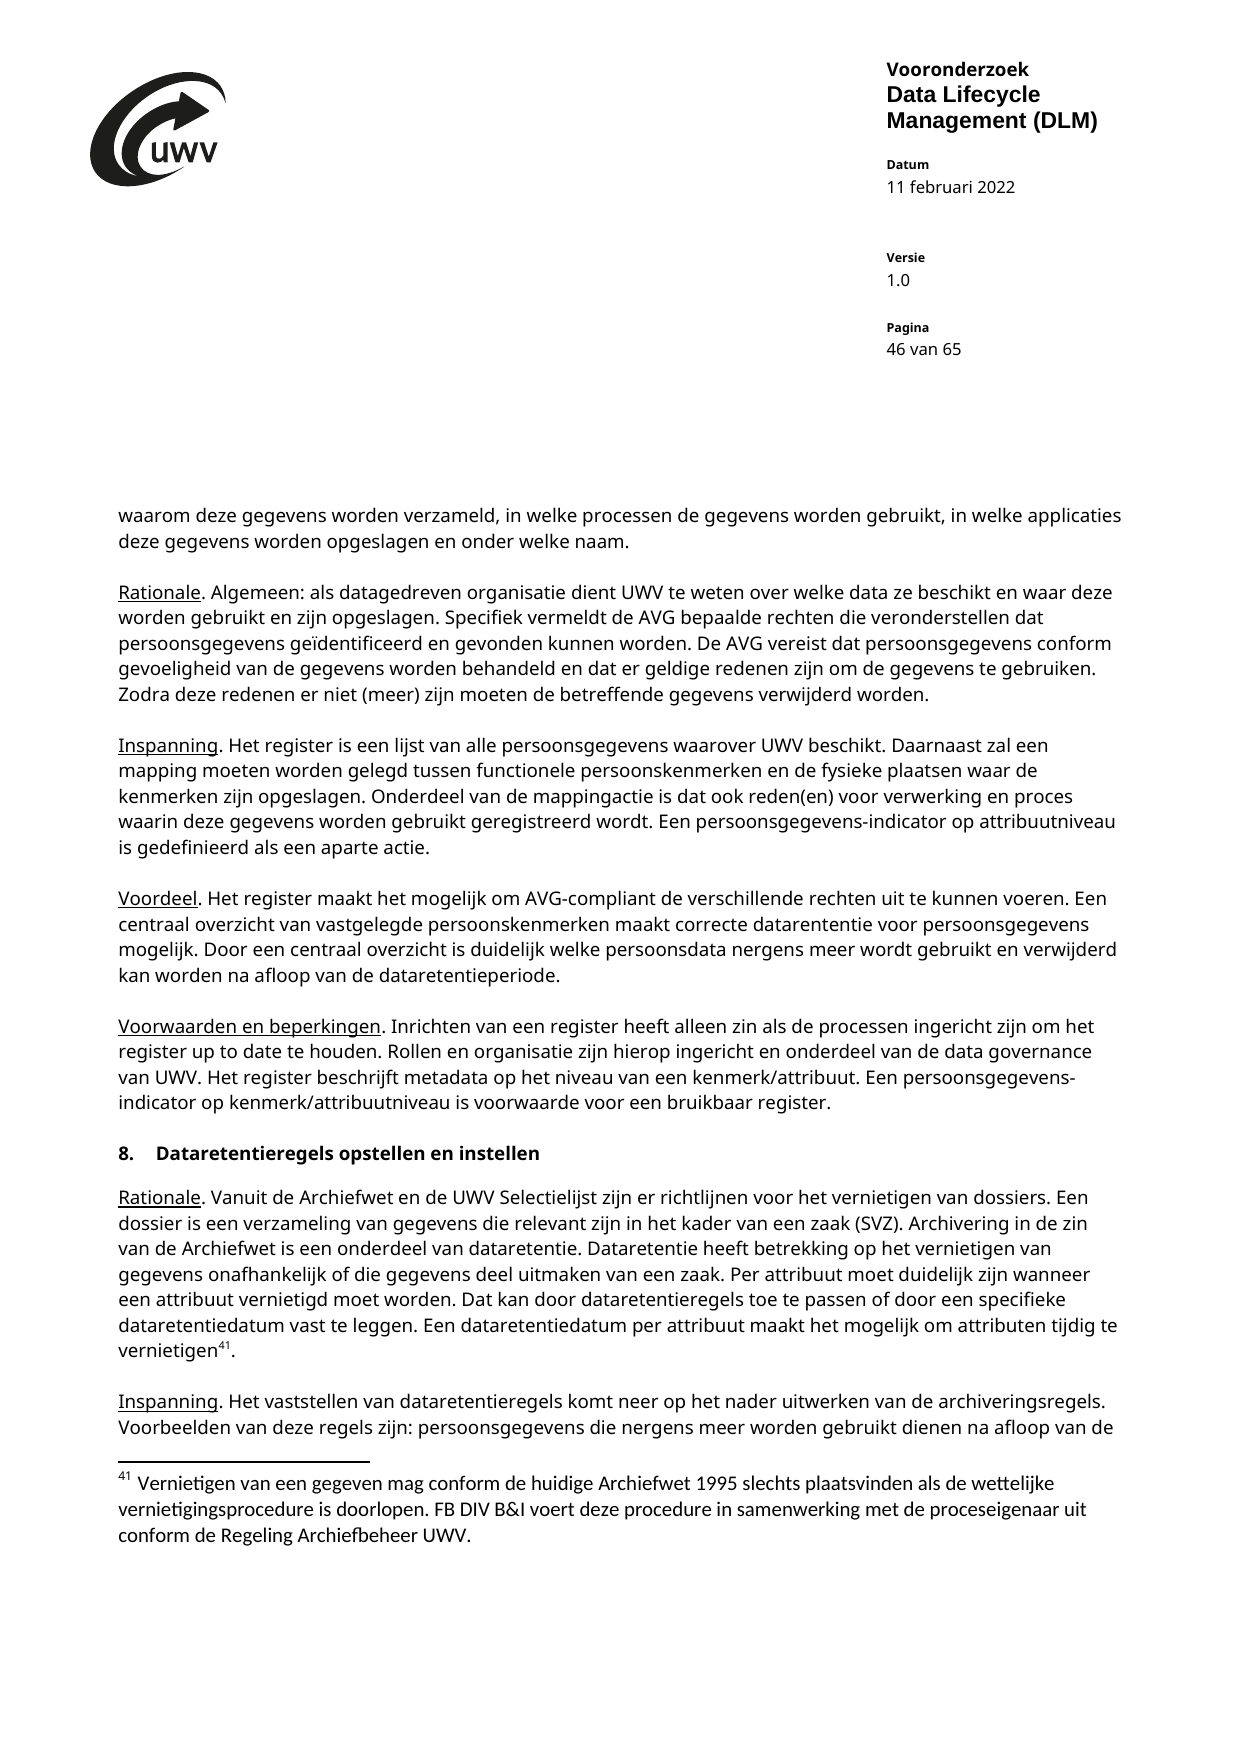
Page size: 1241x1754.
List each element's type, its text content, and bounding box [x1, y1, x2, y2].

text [118, 502, 1122, 553]
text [118, 1389, 1122, 1440]
text Rationale. Vanuit de Archiefwet en de UWV Selectielijst zijn er richtlijnen voor het vernietigen van dossiers. Een dossier is een verzameling van gegevens die relevant zijn in het kader van een zaak (SVZ). Archivering in de zin van de Archiefwet is een onderdeel van dataretentie. Dataretentie heeft betrekking op het vernietigen van gegevens onafhankelijk of die gegevens deel uitmaken van een zaak. Per attribuut moet duidelijk zijn wanneer een attribuut vernietigd moet worden. Dat kan door dataretentieregels toe te passen of door een specifieke dataretentiedatum vast te leggen. Een dataretentiedatum per attribuut maakt het mogelijk om attributen tijdig te vernietigen. [118, 1185, 1122, 1363]
text Rationale. Algemeen: als datagedreven organisatie dient UWV te weten over welke data ze beschikt en waar deze worden gebruikt en zijn opgeslagen. Specifiek vermeldt de AVG bepaalde rechten die veronderstellen dat persoonsgegevens geïdentificeerd en gevonden kunnen worden. De AVG vereist dat persoonsgegevens conform gevoeligheid van de gegevens worden behandeld en dat er geldige redenen zijn om de gegevens te gebruiken. Zodra deze redenen er niet (meer) zijn moeten de betreffende gegevens verwijderd worden. [118, 579, 1122, 707]
text Inspanning. Het register is een lijst van alle persoonsgegevens waarover UWV beschikt. Daarnaast zal een mapping moeten worden gelegd tussen functionele persoonskenmerken en de fysieke plaatsen waar de kenmerken zijn opgeslagen. Onderdeel van de mappingactie is dat ook reden(en) voor verwerking en proces waarin deze gegevens worden gebruikt geregistreerd wordt. Een persoonsgegevens-indicator op attribuutniveau is gedefinieerd als een aparte actie. [118, 732, 1122, 860]
text Voordeel. Het register maakt het mogelijk om AVG-compliant de verschillende rechten uit te kunnen voeren. Een centraal overzicht van vastgelegde persoonskenmerken maakt correcte datarententie voor persoonsgegevens mogelijk. Door een centraal overzicht is duidelijk welke persoonsdata nergens meer wordt gebruikt en verwijderd kan worden na afloop van de dataretentieperiode. [118, 885, 1122, 987]
text Voorwaarden en beperkingen. Inrichten van een register heeft alleen zin als de processen ingericht zijn om het register up to date te houden. Rollen en organisatie zijn hierop ingericht en onderdeel van de data governance van UWV. Het register beschrijft metadata op het niveau van een kenmerk/attribuut. Een persoonsgegevens-indicator op kenmerk/attribuutniveau is voorwaarde voor een bruikbaar register. [118, 1013, 1122, 1115]
list Dataretentieregels opstellen en instellen [118, 1141, 1122, 1166]
